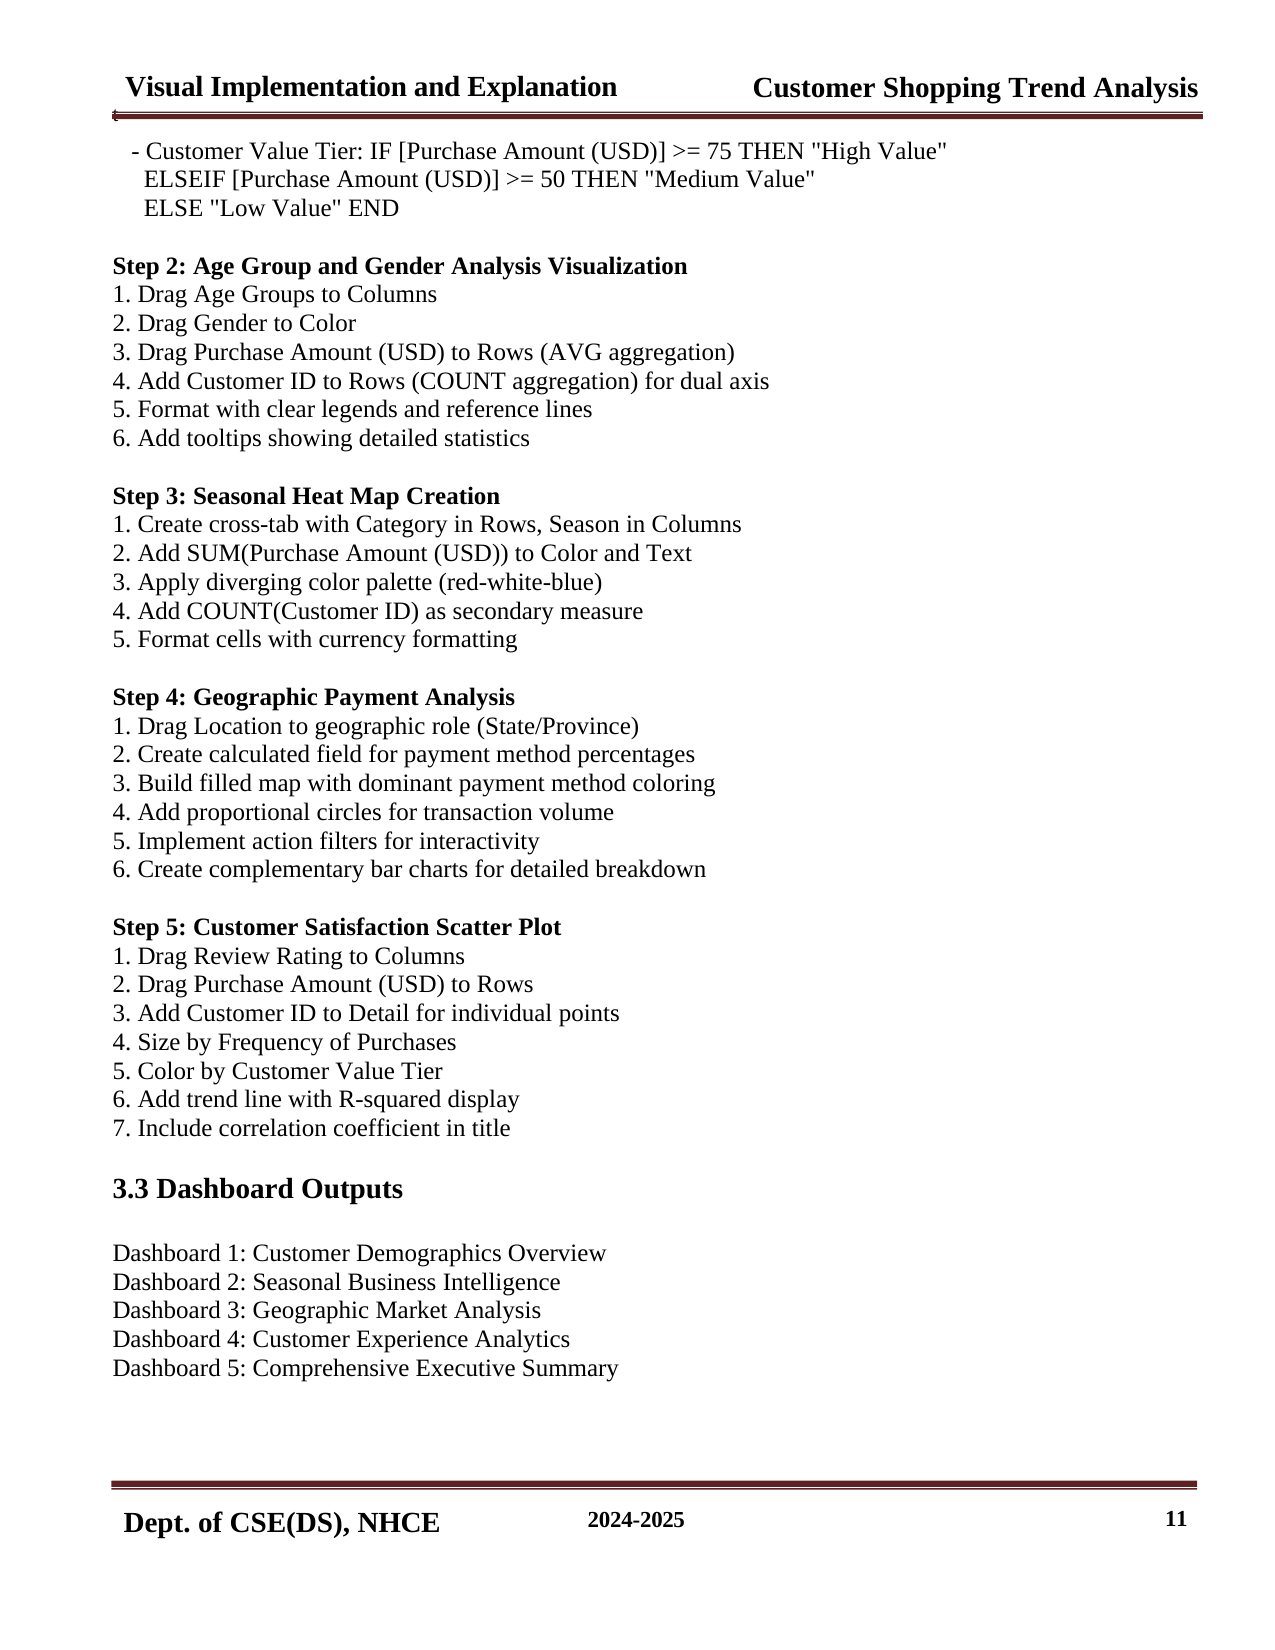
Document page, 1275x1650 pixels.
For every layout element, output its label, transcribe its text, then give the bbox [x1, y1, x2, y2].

text 6. Add tooltips showing detailed statistics [112, 423, 1163, 452]
text Dashboard 2: Seasonal Business Intelligence [112, 1267, 1163, 1295]
text 5. Implement action filters for interactivity [112, 826, 1163, 854]
text 3. Add Customer ID to Detail for individual points [112, 998, 1163, 1027]
text 2. Drag Gender to Color [112, 308, 1163, 337]
text 6. Create complementary bar charts for detailed breakdown [112, 854, 1163, 883]
text 1. Create cross-tab with Category in Rows, Season in Columns [112, 509, 1163, 538]
text ELSE "Low Value" END [112, 193, 1163, 222]
text 3. Apply diverging color palette (red-white-blue) [112, 567, 1163, 596]
text 5. Format with clear legends and reference lines [112, 394, 1163, 423]
text 3. Build filled map with dominant payment method coloring [112, 768, 1163, 797]
text 3. Drag Purchase Amount (USD) to Rows (AVG aggregation) [112, 337, 1163, 366]
text Dashboard 3: Geographic Market Analysis [112, 1295, 1163, 1324]
text 2. Add SUM(Purchase Amount (USD)) to Color and Text [112, 538, 1163, 567]
text 4. Add proportional circles for transaction volume [112, 797, 1163, 826]
text Step 2: Age Group and Gender Analysis Visualization [112, 251, 1163, 279]
text 2. Drag Purchase Amount (USD) to Rows [112, 969, 1163, 998]
text Step 4: Geographic Payment Analysis [112, 682, 1163, 711]
text 4. Add COUNT(Customer ID) as secondary measure [112, 596, 1163, 624]
text 1. Drag Age Groups to Columns [112, 279, 1163, 308]
text Step 3: Seasonal Heat Map Creation [112, 481, 1163, 509]
text - Customer Value Tier: IF [Purchase Amount (USD)] >= 75 THEN "High Value" [112, 136, 1163, 164]
text Dashboard 1: Customer Demographics Overview [112, 1238, 1163, 1267]
text Dashboard 4: Customer Experience Analytics [112, 1324, 1163, 1353]
text 4. Add Customer ID to Rows (COUNT aggregation) for dual axis [112, 366, 1163, 394]
text 7. Include correlation coefficient in title [112, 1113, 1163, 1142]
text ELSEIF [Purchase Amount (USD)] >= 50 THEN "Medium Value" [112, 164, 1163, 193]
text 5. Color by Customer Value Tier [112, 1056, 1163, 1084]
text 3.3 Dashboard Outputs [112, 1171, 1163, 1204]
text 5. Format cells with currency formatting [112, 624, 1163, 653]
text 6. Add trend line with R-squared display [112, 1084, 1163, 1113]
text 2. Create calculated field for payment method percentages [112, 739, 1163, 768]
text 1. Drag Review Rating to Columns [112, 941, 1163, 969]
text Dashboard 5: Comprehensive Executive Summary [112, 1353, 1163, 1382]
text 4. Size by Frequency of Purchases [112, 1027, 1163, 1056]
text 1. Drag Location to geographic role (State/Province) [112, 711, 1163, 739]
text Step 5: Customer Satisfaction Scatter Plot [112, 912, 1163, 941]
